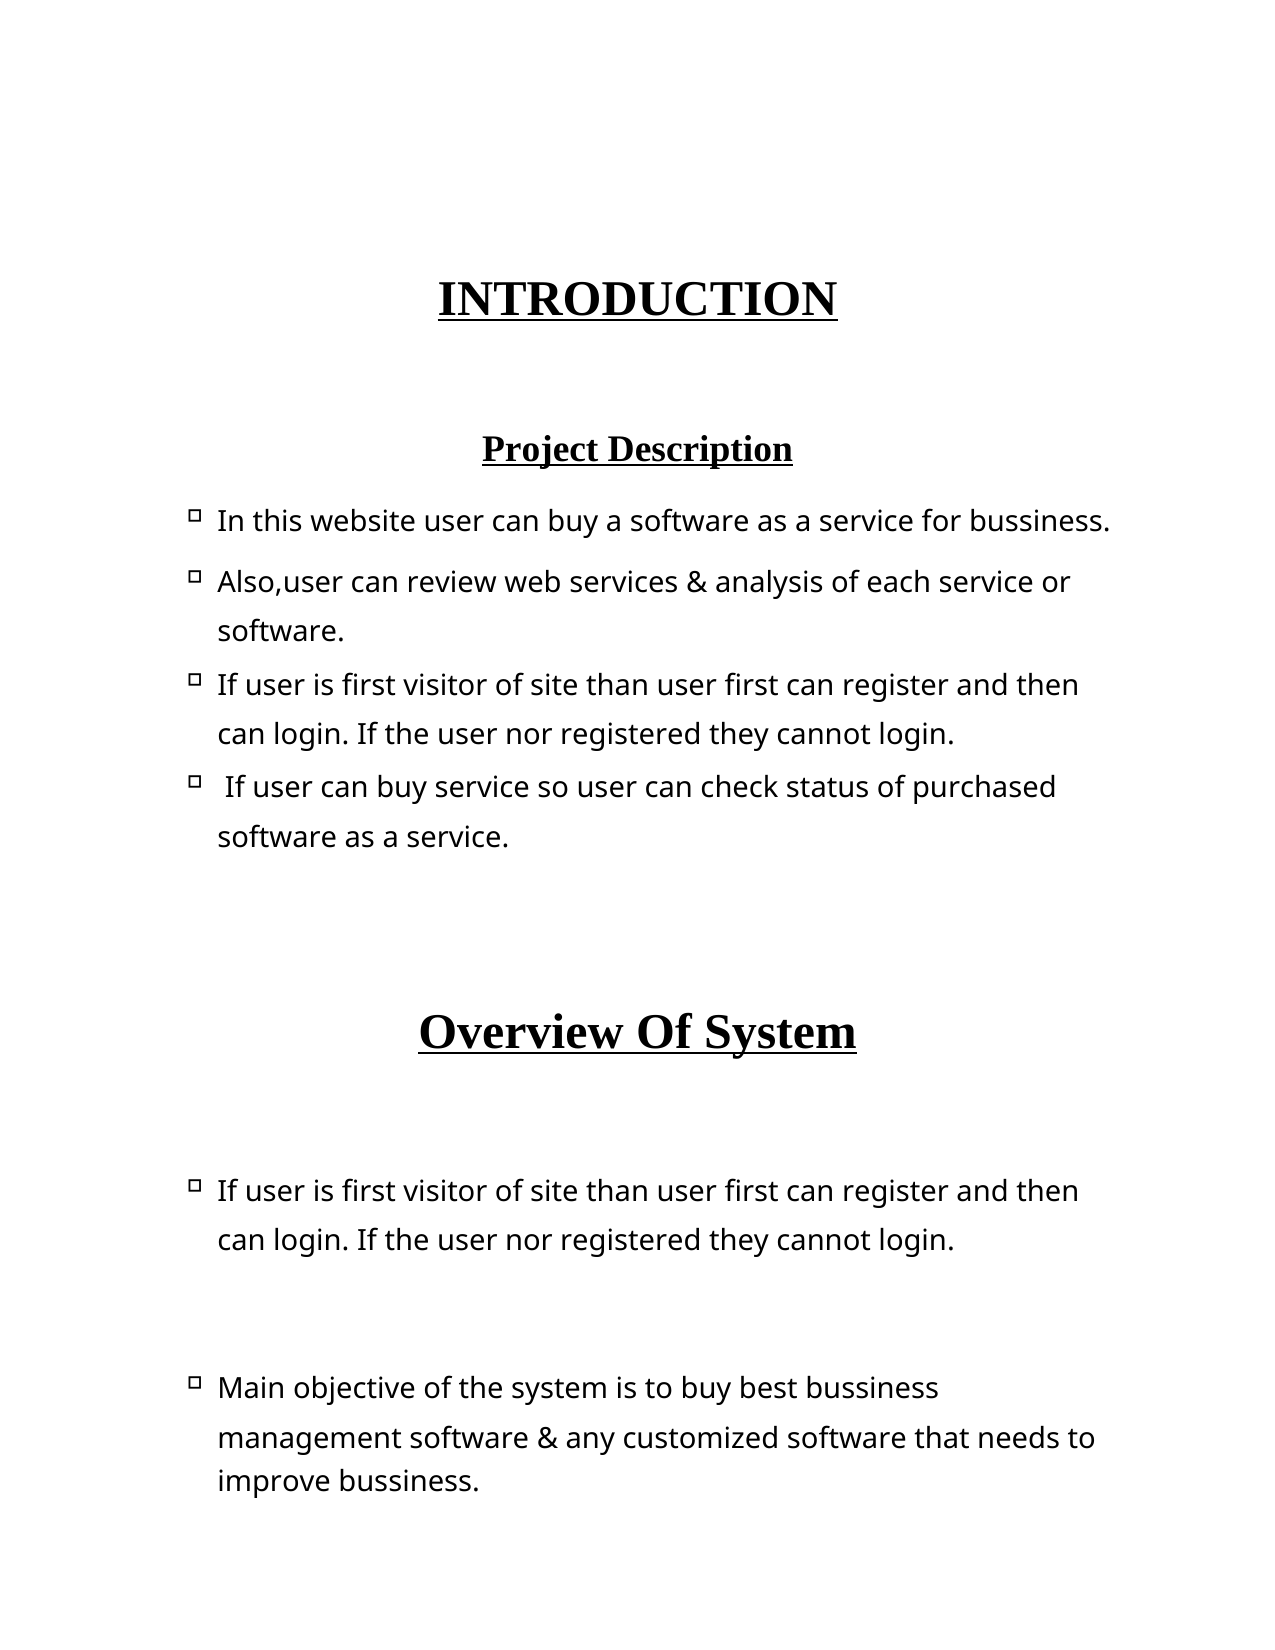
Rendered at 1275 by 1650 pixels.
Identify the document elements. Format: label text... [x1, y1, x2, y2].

list If user is first visitor of site than user first can register and then can login. If the user nor registered they cannot login. [179, 653, 1125, 753]
list If user is first visitor of site than user first can register and then can login. If the user nor registered they cannot login. [179, 1159, 1125, 1259]
text Project Description [150, 426, 1125, 469]
list If user can buy service so user can check status of purchased software as a service. [179, 756, 1125, 856]
text Overview Of System [150, 1002, 1125, 1059]
list Also,user can review web services & analysis of each service or software. [179, 551, 1125, 650]
list In this website user can buy a software as a service for bussiness. [179, 490, 1125, 546]
list Main objective of the system is to buy best bussiness management software & any customized software that needs to improve bussiness. [179, 1357, 1125, 1499]
text INTRODUCTION [150, 269, 1125, 326]
